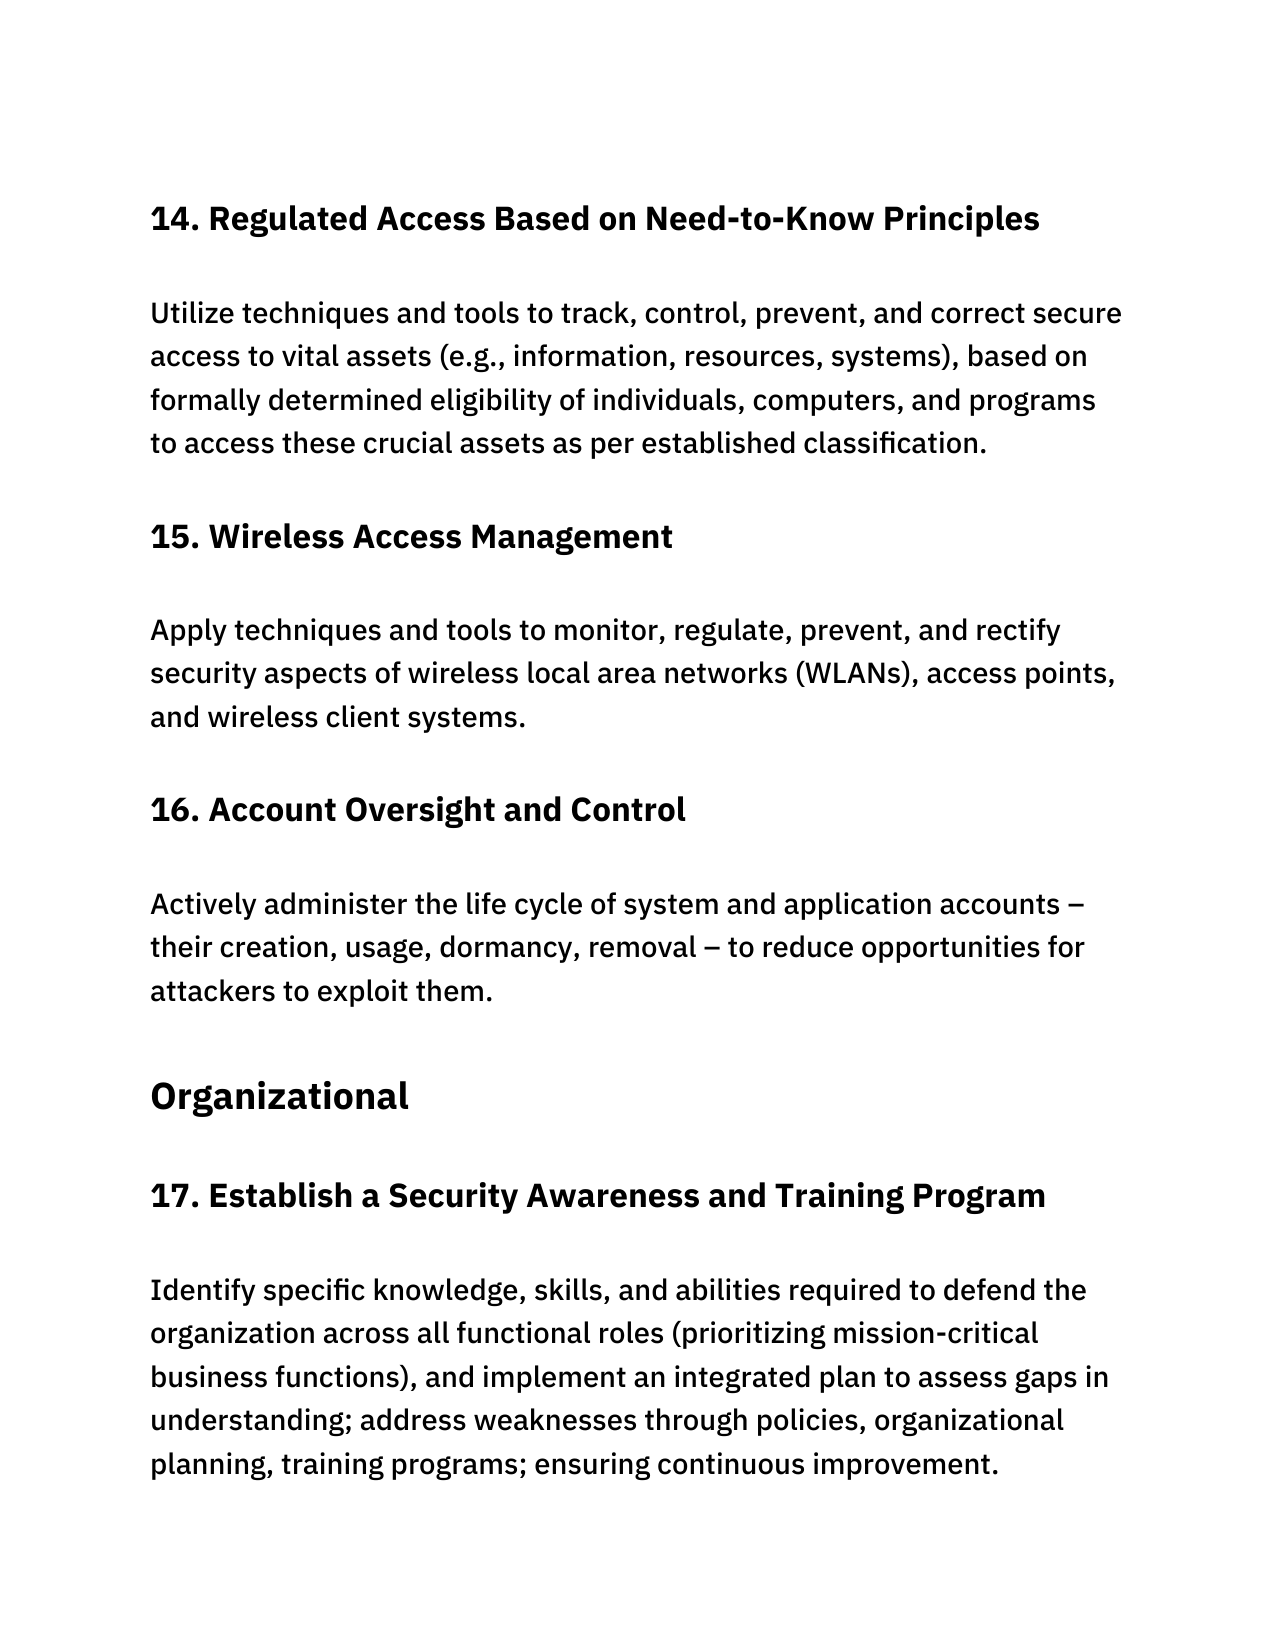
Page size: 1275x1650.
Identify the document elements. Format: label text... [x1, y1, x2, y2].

text Identify specific knowledge, skills, and abilities required to defend the organization across all functional roles (prioritizing mission-critical business functions), and implement an integrated plan to assess gaps in understanding; address weaknesses through policies, organizational planning, training programs; ensuring continuous improvement. [150, 1270, 1125, 1482]
text Actively administer the life cycle of system and application accounts – their creation, usage, dormancy, removal – to reduce opportunities for attackers to exploit them. [150, 884, 1125, 1009]
text Apply techniques and tools to monitor, regulate, prevent, and rectify security aspects of wireless local area networks (WLANs), access points, and wireless client systems. [150, 610, 1125, 735]
text Organizational [150, 1071, 1125, 1119]
text 14. Regulated Access Based on Need-to-Know Principles [150, 197, 1125, 240]
text 17. Establish a Security Awareness and Training Program [150, 1173, 1125, 1217]
text 16. Account Oversight and Control [150, 788, 1125, 831]
text 15. Wireless Access Management [150, 514, 1125, 557]
text Utilize techniques and tools to track, control, prevent, and correct secure access to vital assets (e.g., information, resources, systems), based on formally determined eligibility of individuals, computers, and programs to access these crucial assets as per established classification. [150, 293, 1125, 462]
